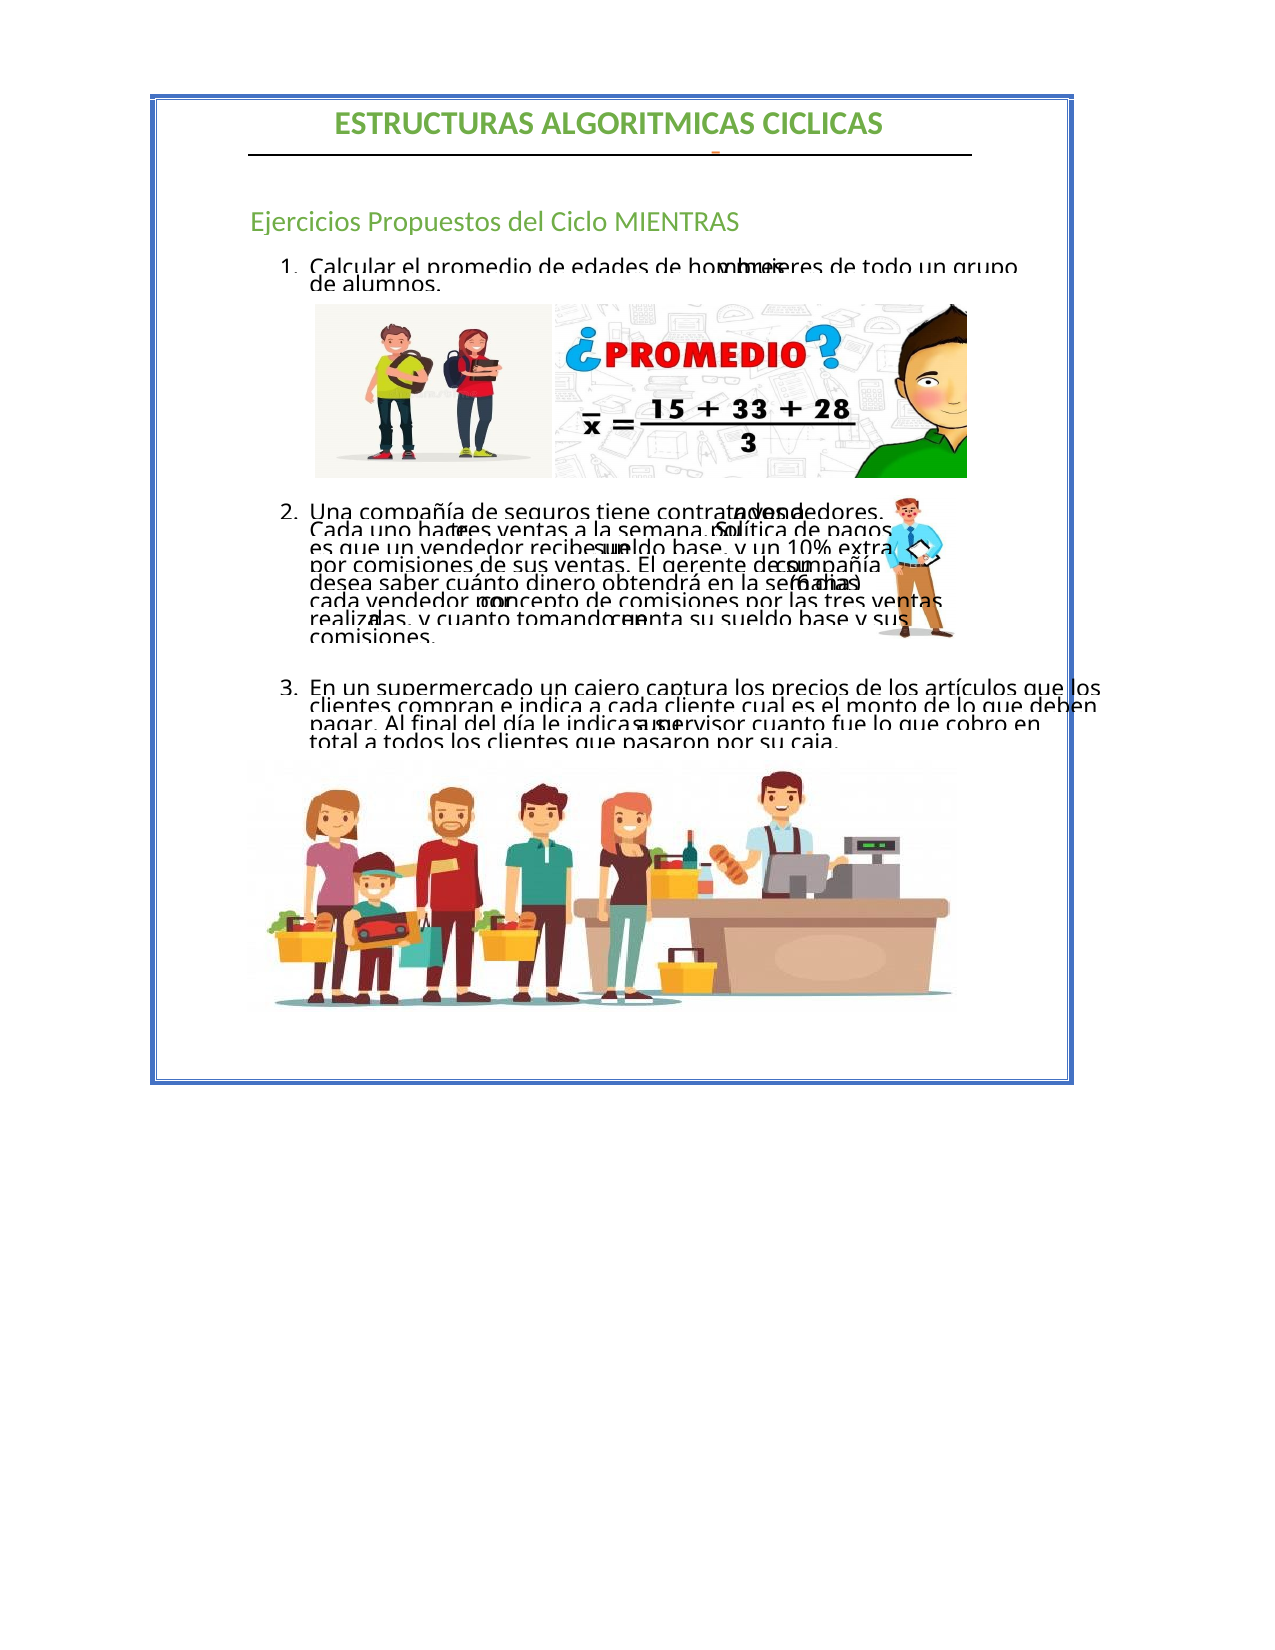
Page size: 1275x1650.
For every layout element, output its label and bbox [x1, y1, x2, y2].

picture [315, 304, 552, 478]
picture [247, 760, 957, 1012]
picture [555, 304, 967, 478]
picture [876, 495, 956, 639]
